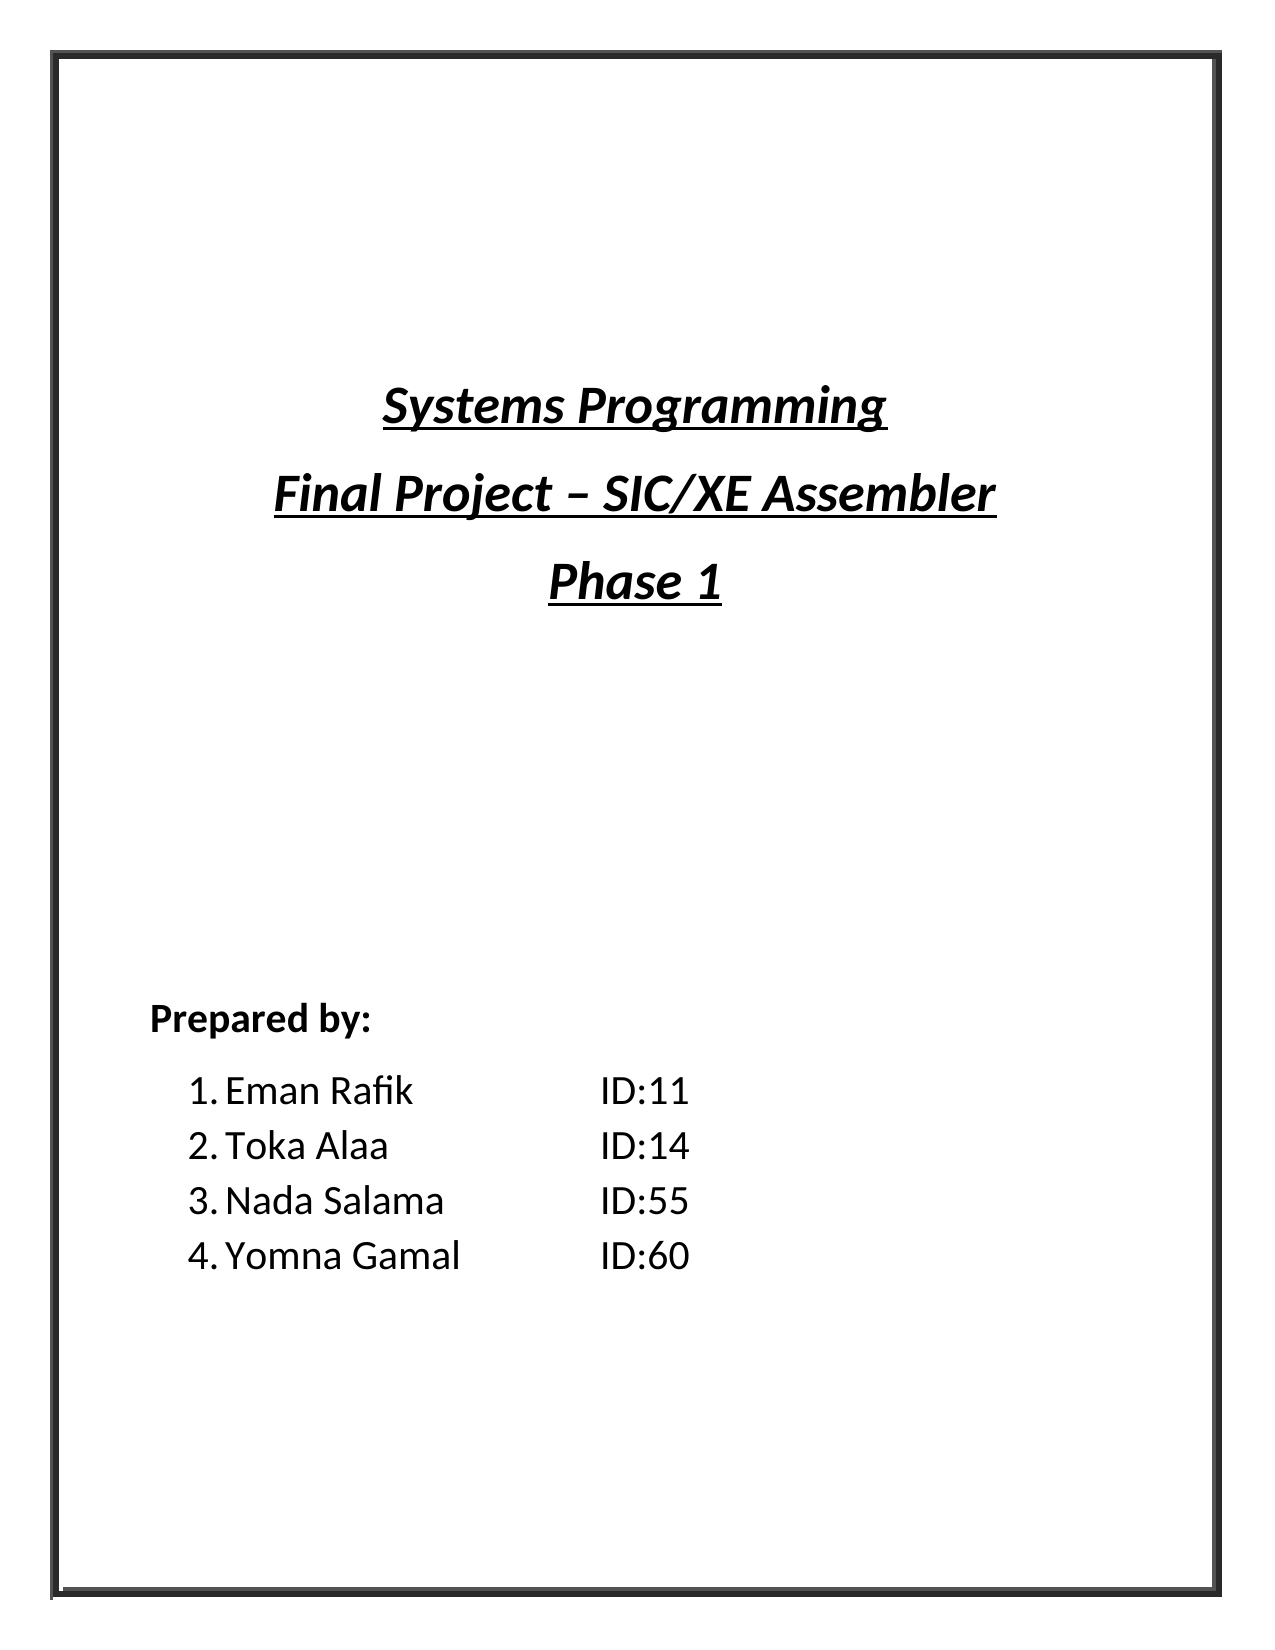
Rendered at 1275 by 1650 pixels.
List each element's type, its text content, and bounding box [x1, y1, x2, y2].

list Nada Salama ID:55 [187, 1174, 1125, 1225]
list Yomna Gamal ID:60 [187, 1229, 1125, 1279]
text Systems Programming [150, 371, 1125, 437]
list Eman Rafik ID:11 [187, 1064, 1125, 1115]
text Final Project – SIC/XE Assembler [150, 459, 1125, 525]
list Toka Alaa ID:14 [187, 1119, 1125, 1170]
text Prepared by: [150, 992, 1125, 1043]
text Phase 1 [150, 547, 1125, 613]
